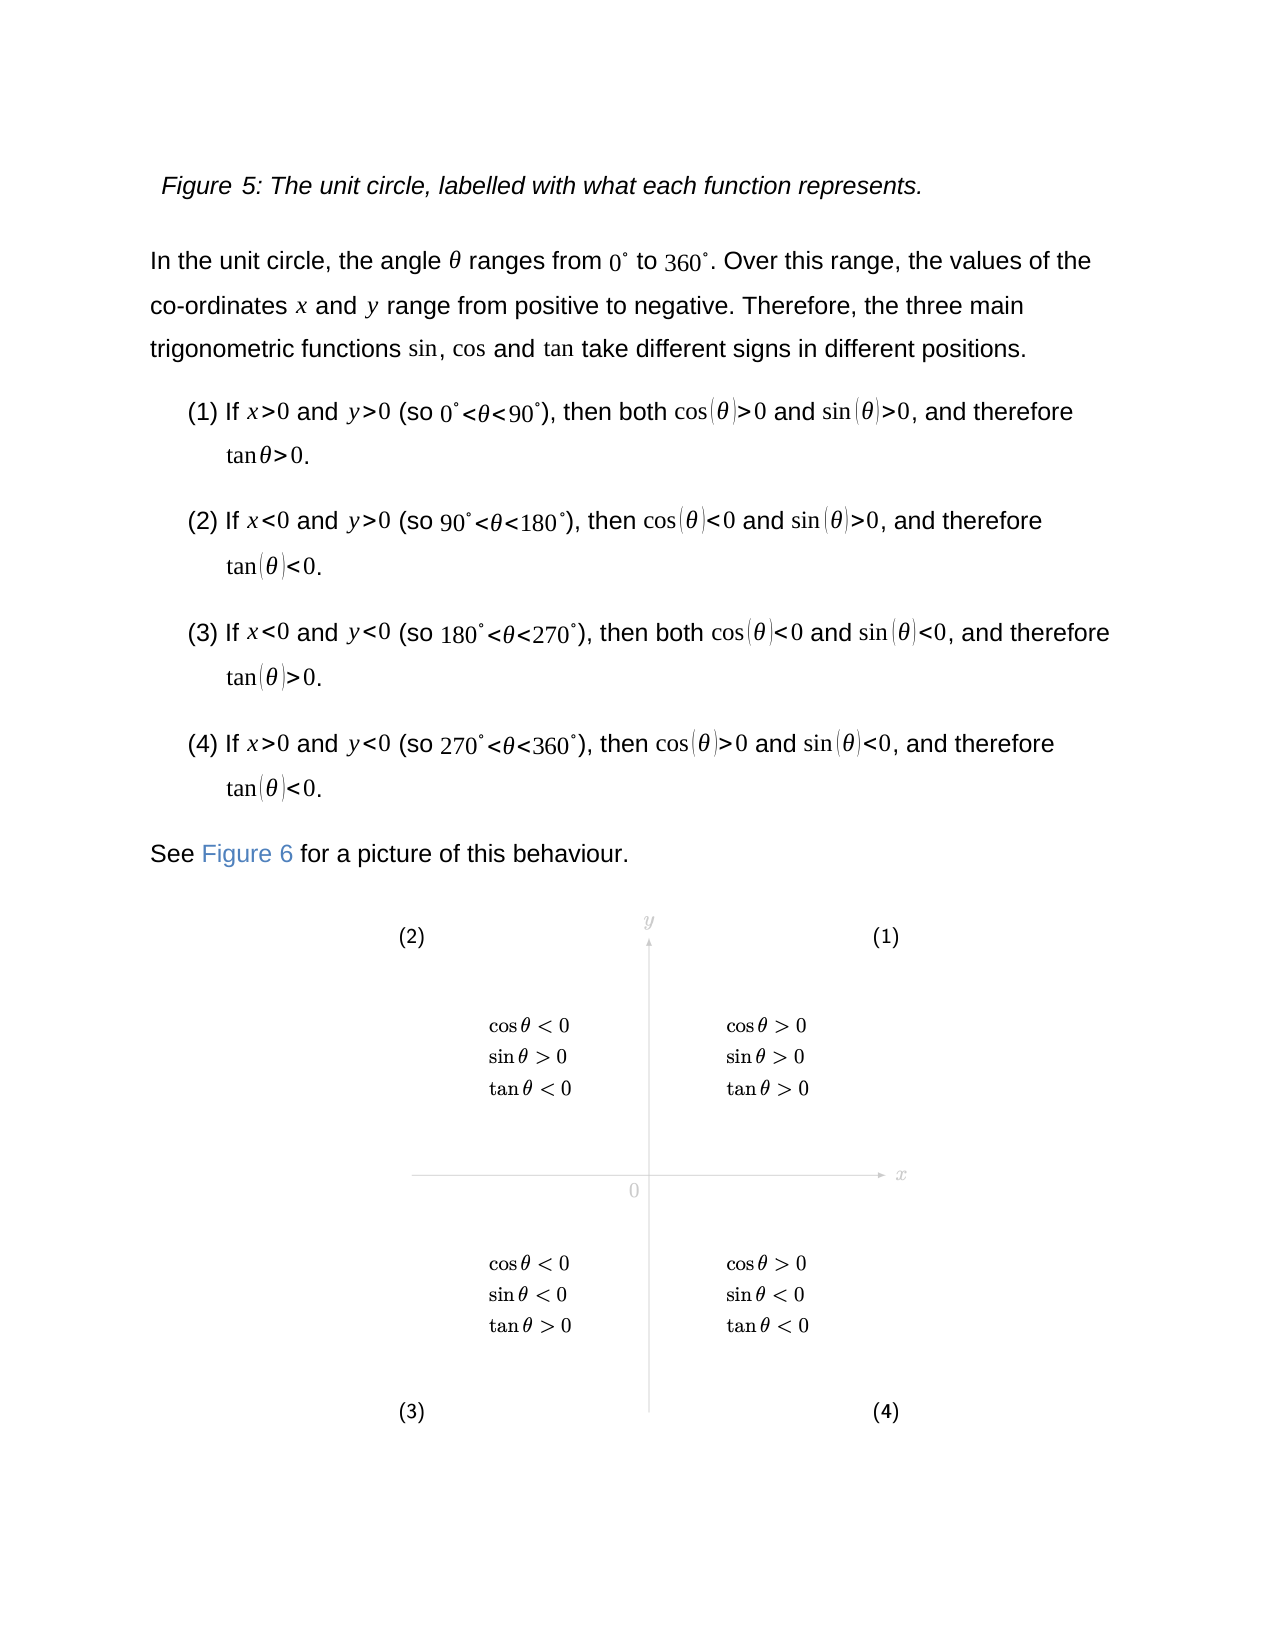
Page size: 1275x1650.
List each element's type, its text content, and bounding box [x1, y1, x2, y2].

list If and (so ), then and , and therefore . [187, 505, 1125, 581]
picture [180, 904, 1125, 1435]
text In the unit circle, the angle ranges from to . Over this range, the values of the co-ordinates and range from positive to negative. Therefore, the three main trigonometric functions , and take different signs in different positions. [150, 245, 1125, 362]
list If and (so ), then and , and therefore . [187, 728, 1125, 804]
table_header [150, 901, 1125, 1453]
list If and (so ), then both and , and therefore . [187, 396, 1125, 470]
list If and (so ), then both and , and therefore . [187, 616, 1125, 693]
text See Figure 6 for a picture of this behaviour. [150, 839, 1125, 868]
table_header Figure 5: The unit circle, labelled with what each function represents. [150, 150, 1125, 226]
